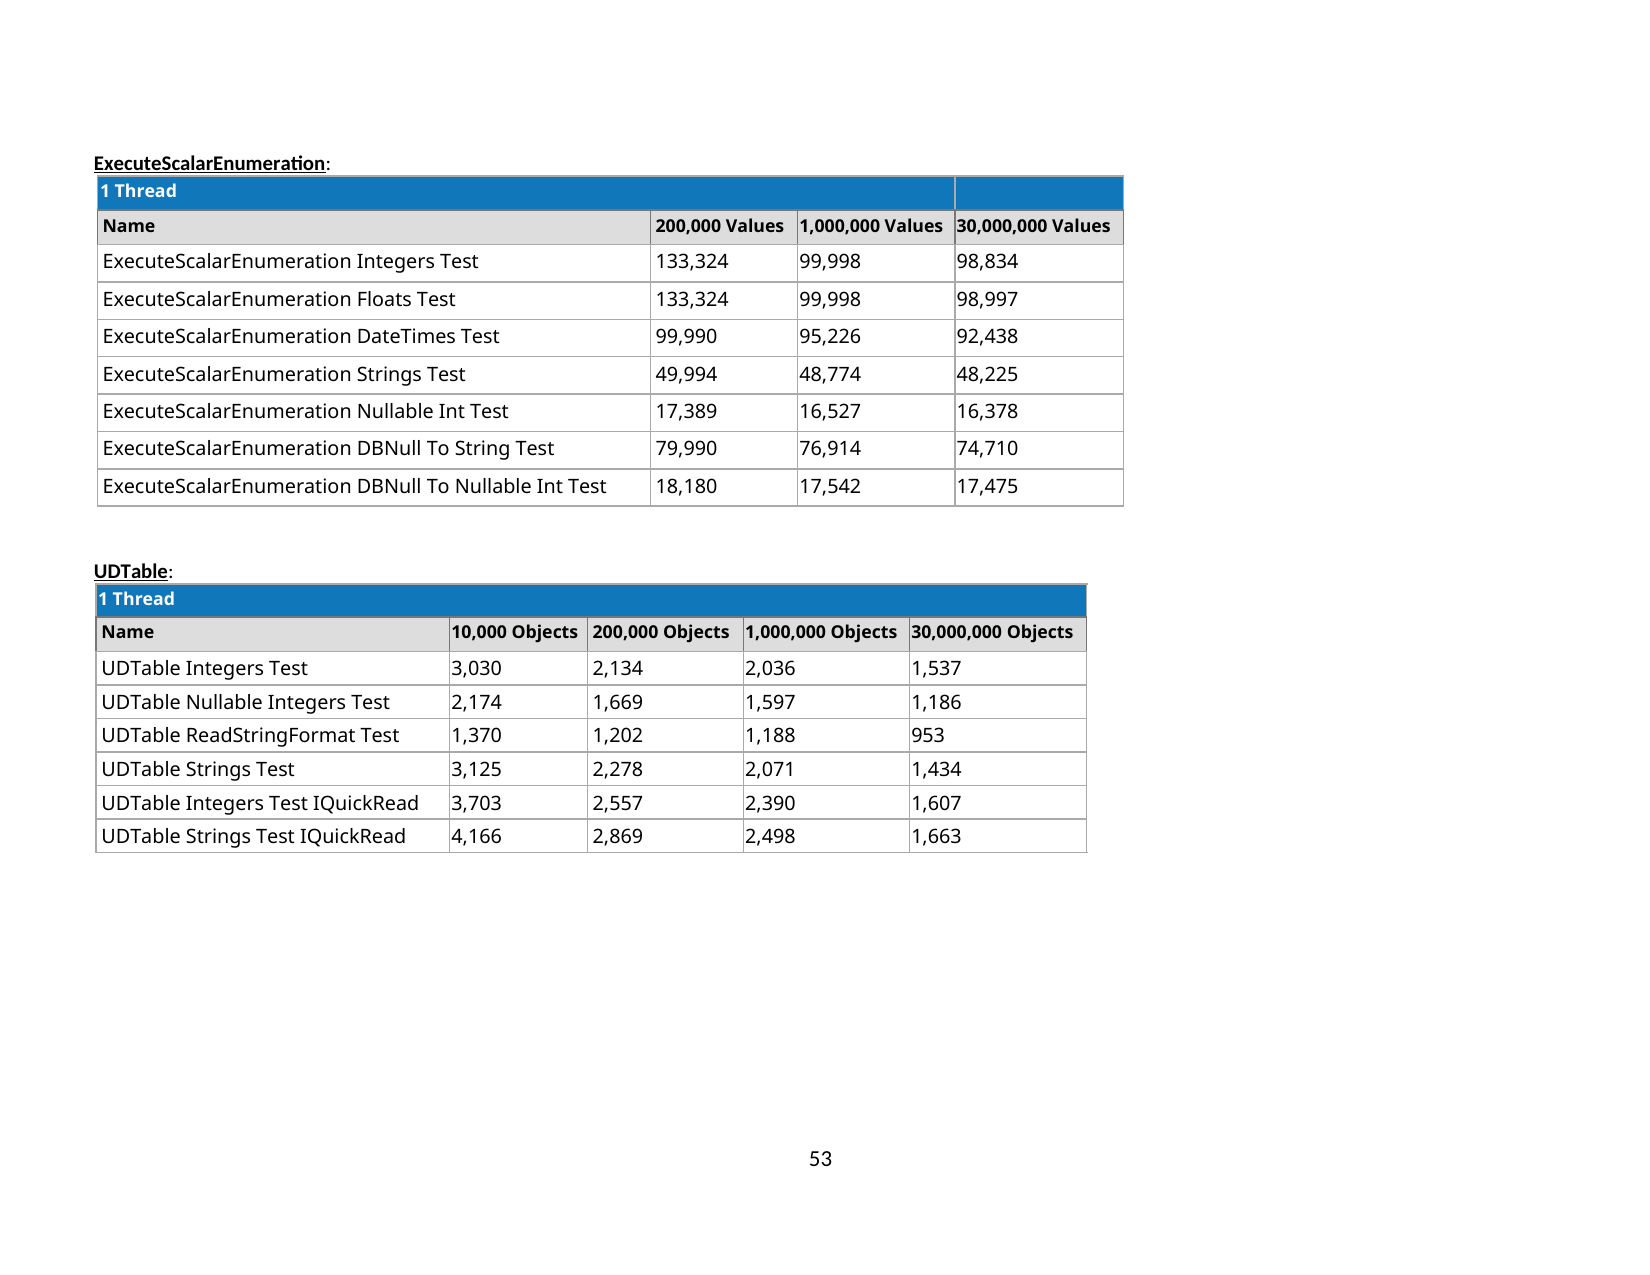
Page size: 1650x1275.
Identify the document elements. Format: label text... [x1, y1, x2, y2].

table_cell 98,834 [956, 245, 1123, 281]
table_cell 2,071 [744, 753, 909, 785]
table_cell 92,438 [956, 320, 1123, 356]
table_cell ExecuteScalarEnumeration Integers Test [98, 245, 650, 281]
table_cell ExecuteScalarEnumeration Floats Test [98, 283, 650, 318]
table_cell 1,202 [588, 719, 743, 751]
table_cell 133,324 [651, 283, 797, 318]
table_cell 30,000,000 Values [956, 211, 1123, 244]
table_cell 2,390 [744, 786, 909, 818]
table_cell 16,378 [956, 395, 1123, 431]
table_cell 1,188 [744, 719, 909, 751]
table_cell 1,663 [910, 820, 1086, 852]
table_cell 1,370 [450, 719, 587, 751]
table_cell 17,542 [798, 470, 954, 505]
table_cell 200,000 Values [651, 211, 797, 244]
table_cell UDTable Strings Test IQuickRead [97, 820, 449, 852]
table_cell 48,774 [798, 357, 954, 393]
table_cell ExecuteScalarEnumeration DateTimes Test [98, 320, 650, 356]
table_cell UDTable Integers Test IQuickRead [97, 786, 449, 818]
table_cell 30,000,000 Objects [910, 618, 1086, 651]
table_header 1 Thread [97, 585, 1086, 616]
table_cell 4,166 [450, 820, 587, 852]
table_cell 2,278 [588, 753, 743, 785]
table_cell ExecuteScalarEnumeration DBNull To Nullable Int Test [98, 470, 650, 505]
table_cell 76,914 [798, 432, 954, 468]
table_cell 99,998 [798, 283, 954, 318]
table_cell Name [97, 618, 449, 651]
table_header [956, 177, 1123, 209]
table_cell 1,000,000 Values [798, 211, 954, 244]
table_cell 3,030 [450, 652, 587, 684]
table_cell 2,869 [588, 820, 743, 852]
table_cell 16,527 [798, 395, 954, 431]
table_header 1 Thread [98, 177, 954, 209]
table_cell 200,000 Objects [588, 618, 743, 651]
table_cell 2,557 [588, 786, 743, 818]
table_cell 1,537 [910, 652, 1086, 684]
table_cell UDTable ReadStringFormat Test [97, 719, 449, 751]
table_cell 3,703 [450, 786, 587, 818]
table_cell 1,186 [910, 686, 1086, 718]
table_cell 2,498 [744, 820, 909, 852]
table_cell 1,434 [910, 753, 1086, 785]
table_cell 1,597 [744, 686, 909, 718]
table_cell UDTable Integers Test [97, 652, 449, 684]
table_cell 2,174 [450, 686, 587, 718]
table_cell 95,226 [798, 320, 954, 356]
table_cell 74,710 [956, 432, 1123, 468]
table_cell 10,000 Objects [450, 618, 587, 651]
table_cell 1,607 [910, 786, 1086, 818]
table_cell Name [98, 211, 650, 244]
table_cell 2,134 [588, 652, 743, 684]
table_cell 17,389 [651, 395, 797, 431]
table_cell 1,669 [588, 686, 743, 718]
table_cell 98,997 [956, 283, 1123, 318]
table_cell ExecuteScalarEnumeration Nullable Int Test [98, 395, 650, 431]
table_cell ExecuteScalarEnumeration Strings Test [98, 357, 650, 393]
table_cell 953 [910, 719, 1086, 751]
table_cell 3,125 [450, 753, 587, 785]
table_cell 99,990 [651, 320, 797, 356]
table_cell 49,994 [651, 357, 797, 393]
table_cell UDTable Nullable Integers Test [97, 686, 449, 718]
table_cell 2,036 [744, 652, 909, 684]
table_cell UDTable Strings Test [97, 753, 449, 785]
text ExecuteScalarEnumeration: [94, 150, 1547, 175]
table_cell ExecuteScalarEnumeration DBNull To String Test [98, 432, 650, 468]
table_cell 1,000,000 Objects [744, 618, 909, 651]
table_cell 17,475 [956, 470, 1123, 505]
text UDTable: [94, 558, 1547, 583]
table_cell 133,324 [651, 245, 797, 281]
table_cell 48,225 [956, 357, 1123, 393]
table_cell 99,998 [798, 245, 954, 281]
table_cell 79,990 [651, 432, 797, 468]
table_cell 18,180 [651, 470, 797, 505]
